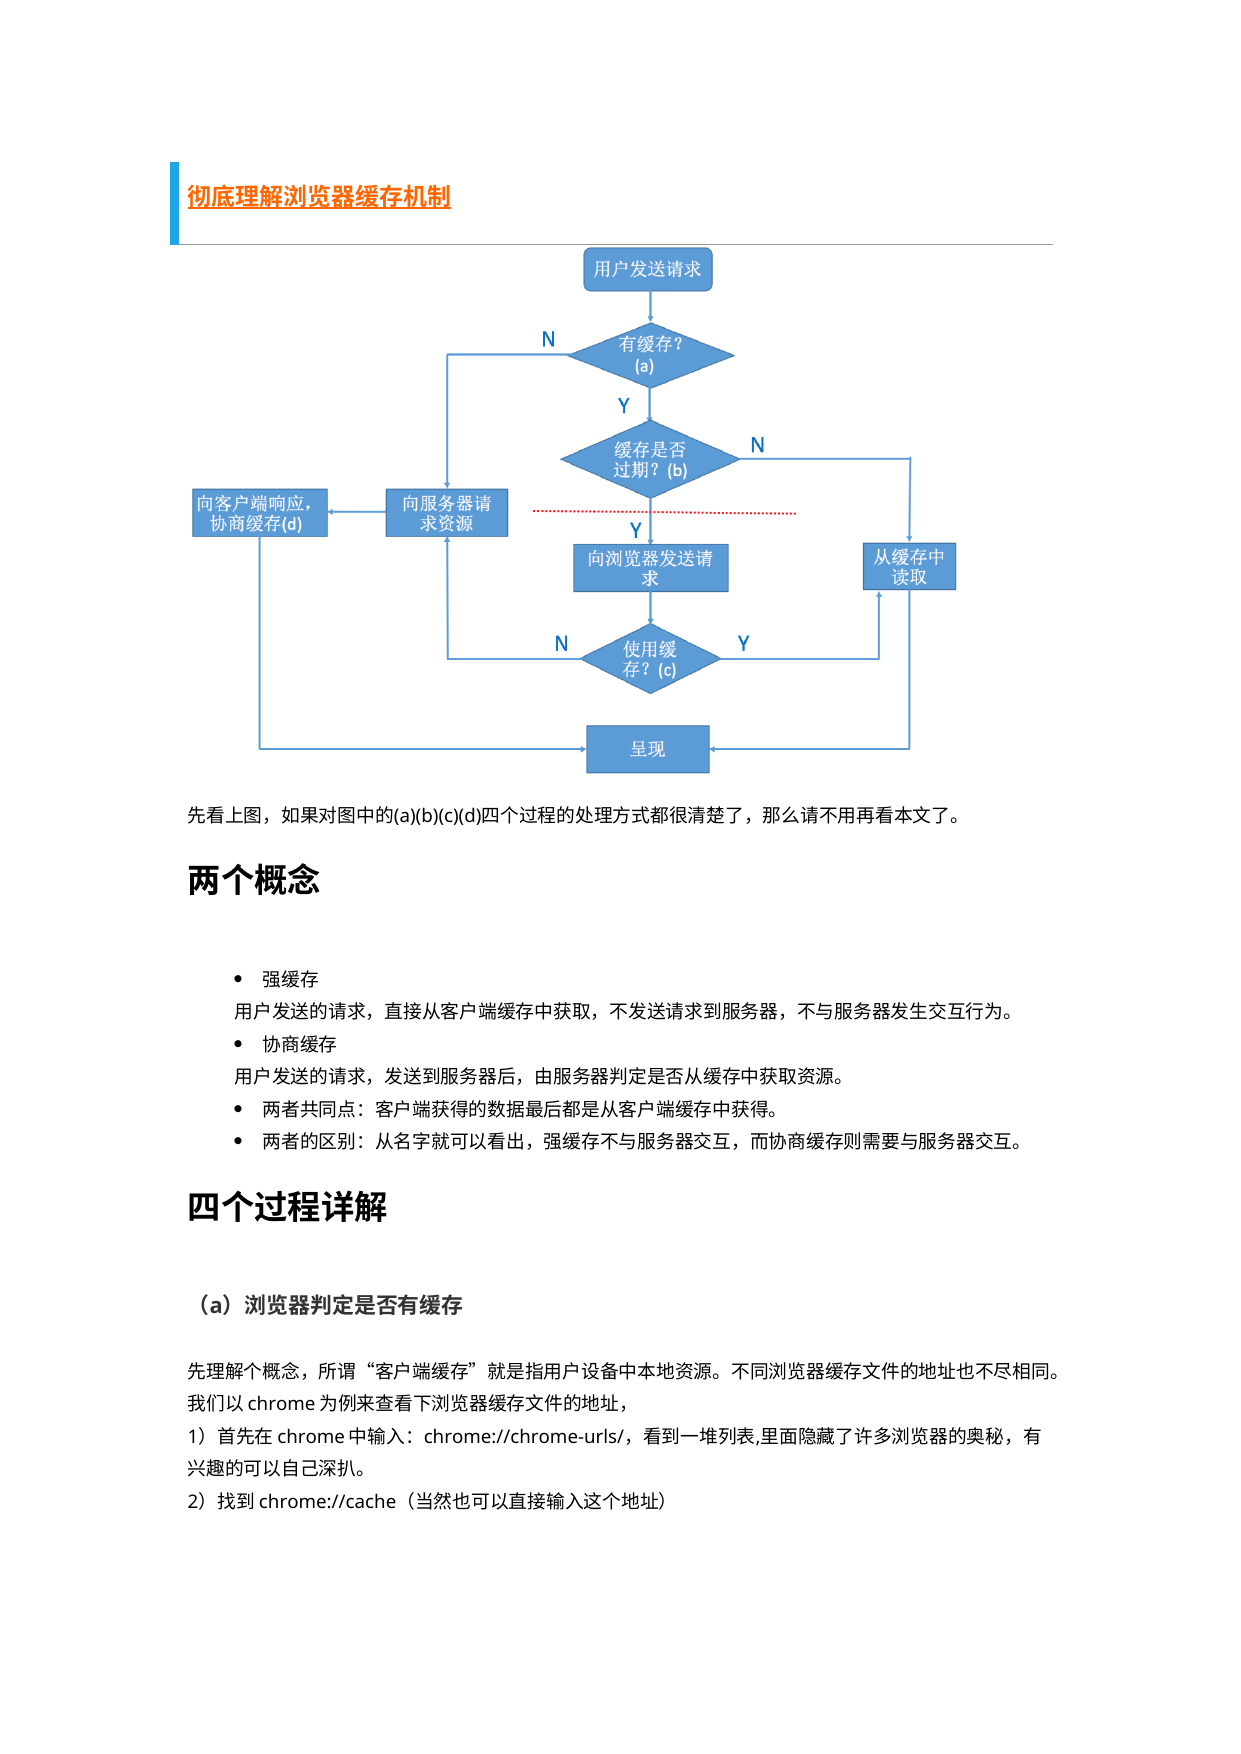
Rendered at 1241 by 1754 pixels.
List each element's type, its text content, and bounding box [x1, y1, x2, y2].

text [187, 1354, 1053, 1516]
list 两者共同点：客户端获得的数据最后都是从客户端缓存中获得。 [234, 1092, 1053, 1124]
subtitle （a）浏览器判定是否有缓存 [187, 1288, 1053, 1320]
list 强缓存 用户发送的请求，直接从客户端缓存中获取，不发送请求到服务器，不与服务器发生交互行为。 [234, 962, 1053, 1027]
list 两者的区别：从名字就可以看出，强缓存不与服务器交互，而协商缓存则需要与服务器交互。 [234, 1124, 1053, 1157]
subtitle 彻底理解浏览器缓存机制 [179, 162, 1053, 244]
list 协商缓存 用户发送的请求，发送到服务器后，由服务器判定是否从缓存中获取资源。 [234, 1027, 1053, 1092]
picture [187, 245, 962, 778]
subtitle 四个过程详解 [187, 1172, 1053, 1237]
subtitle 两个概念 [187, 846, 1053, 911]
